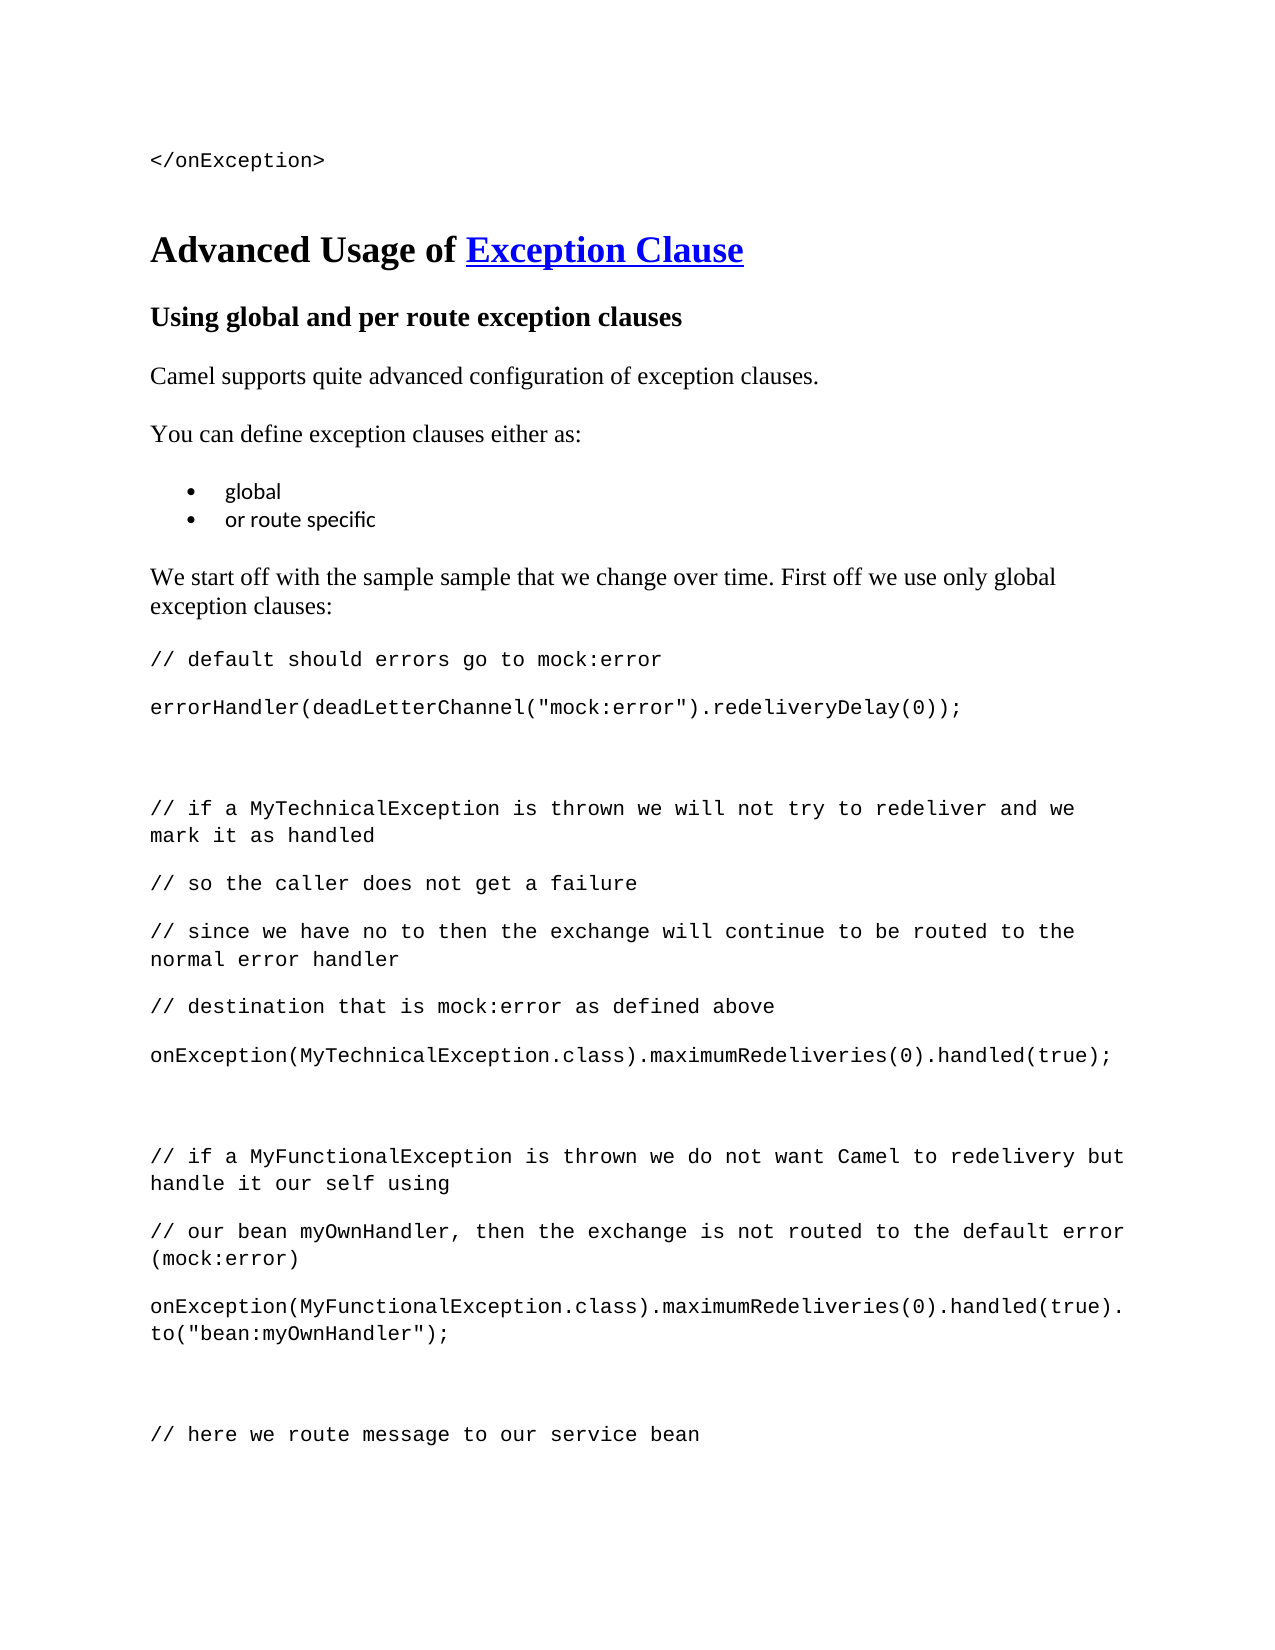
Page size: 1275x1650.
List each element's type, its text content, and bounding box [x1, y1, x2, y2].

text Camel supports quite advanced configuration of exception clauses. [150, 361, 1125, 390]
text We start off with the sample sample that we change over time. First off we use only global exception clauses: [150, 562, 1125, 620]
subtitle Advanced Usage of Exception Clause [150, 227, 1125, 271]
list or route specific [187, 505, 1125, 533]
list global [187, 477, 1125, 505]
text You can define exception clauses either as: [150, 419, 1125, 448]
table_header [150, 649, 1125, 1473]
subtitle Using global and per route exception clauses [150, 300, 1125, 332]
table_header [150, 150, 863, 198]
